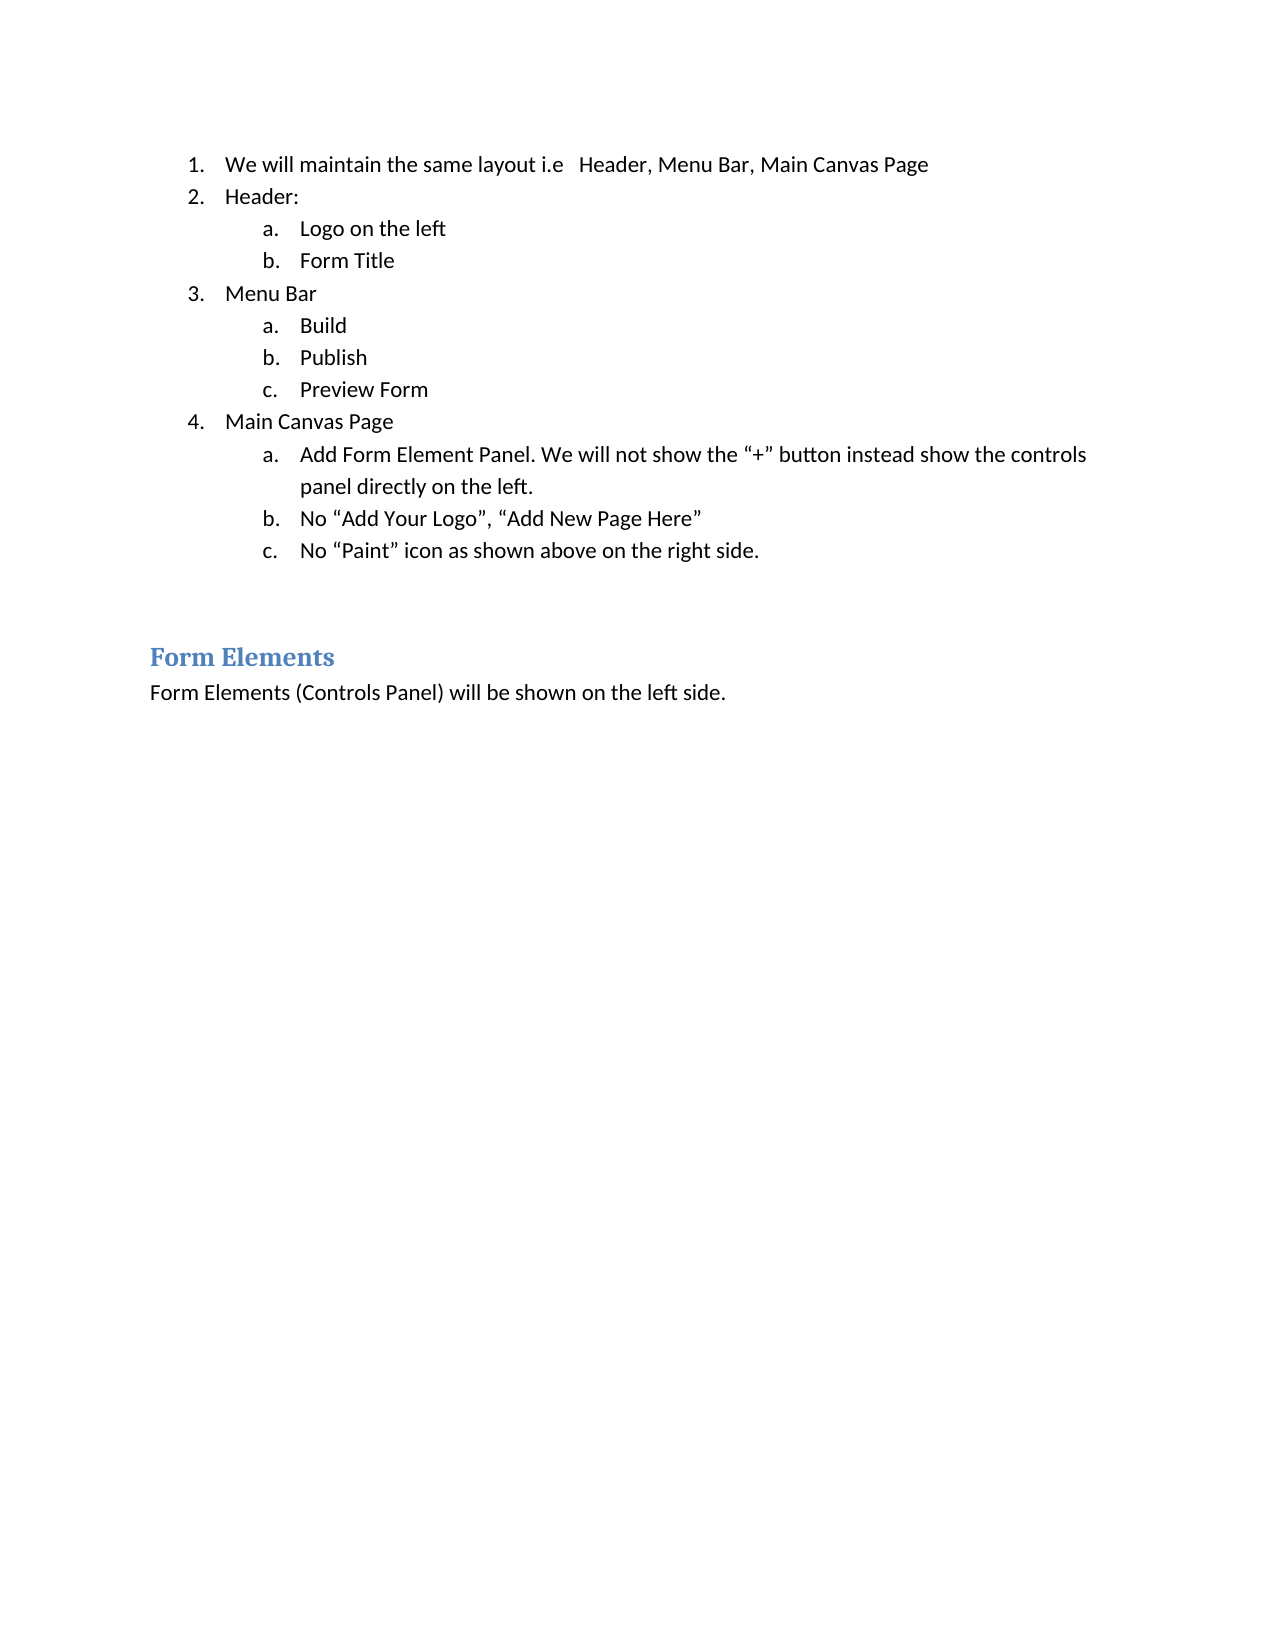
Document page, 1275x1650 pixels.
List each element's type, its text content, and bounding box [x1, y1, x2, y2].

list Build [262, 311, 1125, 339]
list Menu Bar [187, 279, 1125, 307]
list Preview Form [262, 375, 1125, 403]
list Logo on the left [262, 214, 1125, 242]
list Form Title [262, 247, 1125, 274]
list Header: [187, 182, 1125, 210]
list We will maintain the same layout i.e Header, Menu Bar, Main Canvas Page [187, 150, 1125, 178]
list No “Paint” icon as shown above on the right side. [262, 536, 1125, 564]
list Main Canvas Page [187, 407, 1125, 436]
list Publish [262, 343, 1125, 371]
text Form Elements (Controls Panel) will be shown on the left side. [150, 678, 1125, 706]
subtitle Form Elements [150, 642, 1125, 673]
list Add Form Element Panel. We will not show the “+” button instead show the controls panel directly on the left. [262, 440, 1125, 500]
list No “Add Your Logo”, “Add New Page Here” [262, 504, 1125, 532]
